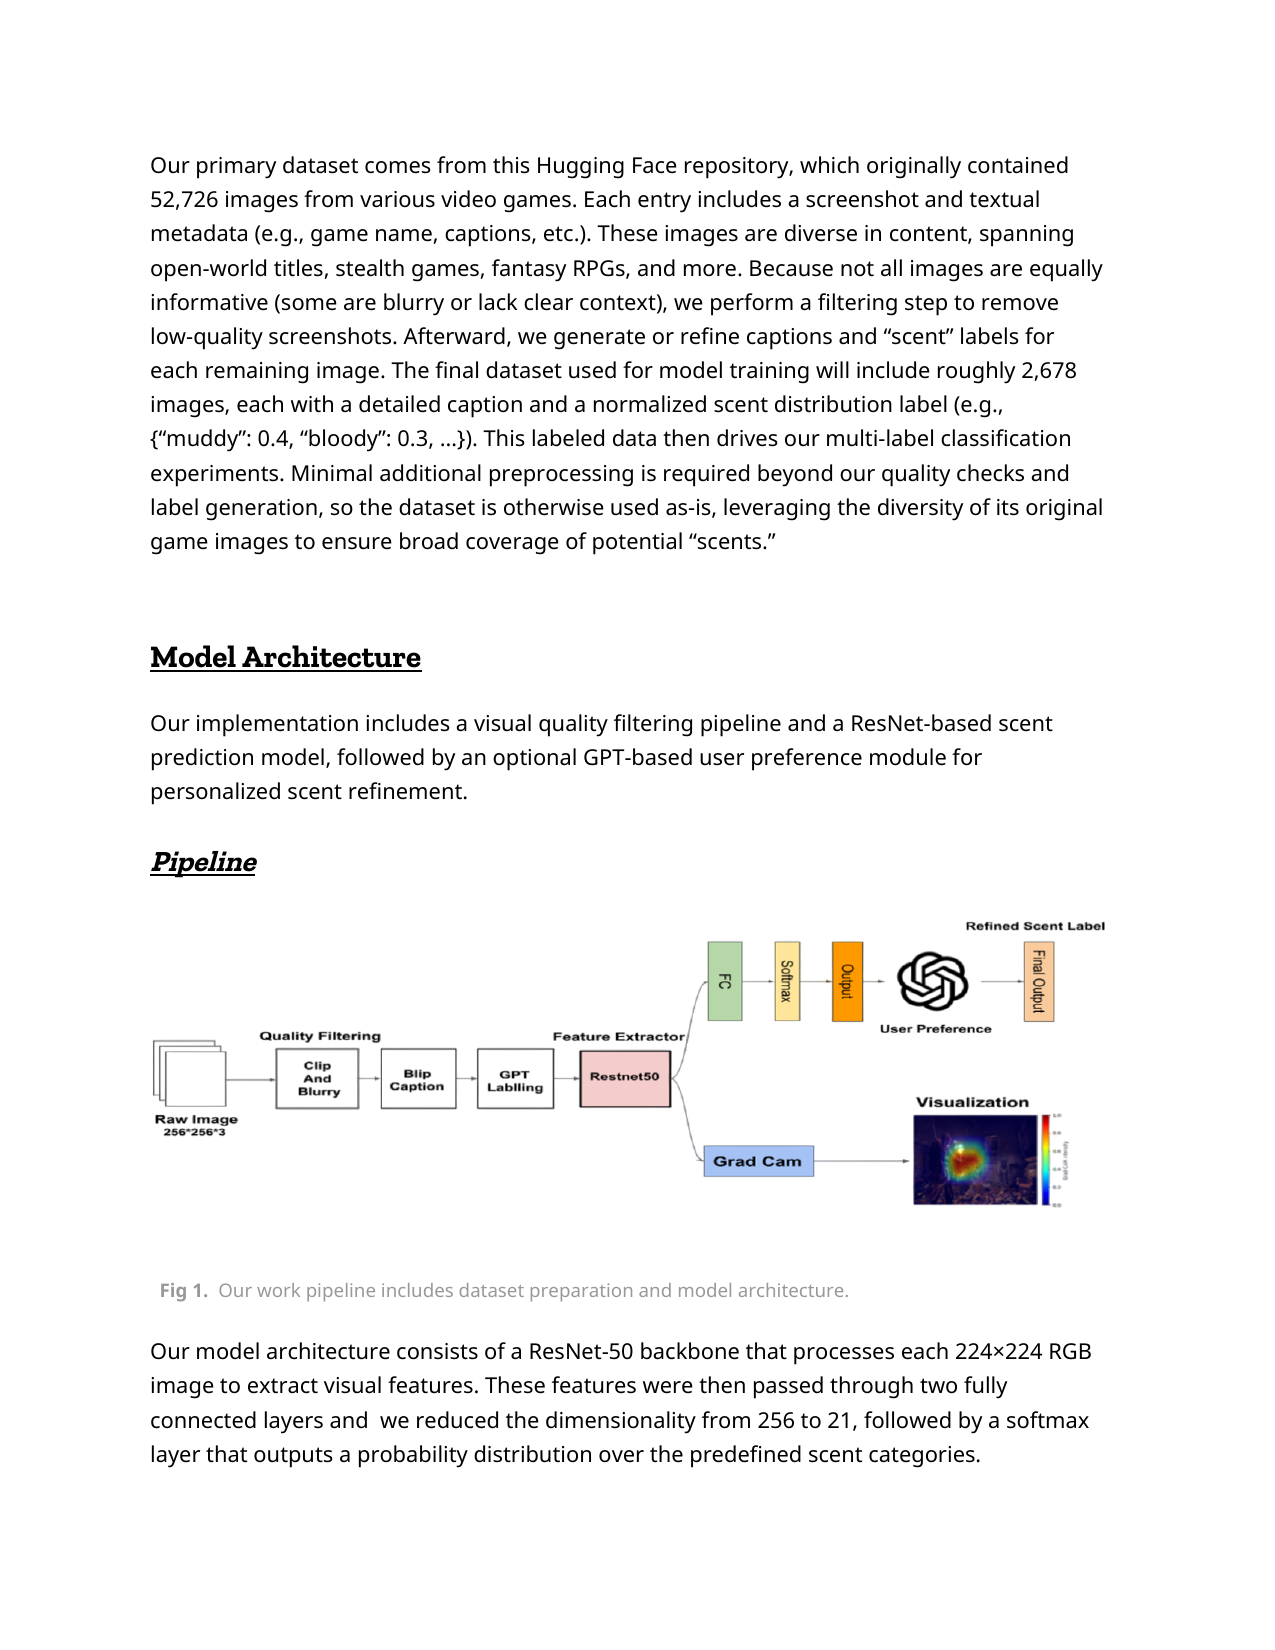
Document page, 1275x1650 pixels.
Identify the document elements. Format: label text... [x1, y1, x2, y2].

text Model Architecture [150, 638, 1106, 676]
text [150, 1336, 1106, 1469]
text Pipeline [150, 844, 1106, 879]
text Our primary dataset comes from this Hugging Face repository, which originally contained 52,726 images from various video games. Each entry includes a screenshot and textual metadata (e.g., game name, captions, etc.). These images are diverse in content, spanning open-world titles, stealth games, fantasy RPGs, and more. Because not all images are equally informative (some are blurry or lack clear context), we perform a filtering step to remove low-quality screenshots. Afterward, we generate or refine captions and “scent” labels for each remaining image. The final dataset used for model training will include roughly 2,678 images, each with a detailed caption and a normalized scent distribution label (e.g., {“muddy”: 0.4, “bloody”: 0.3, …}). This labeled data then drives our multi-label classification experiments. Minimal additional preprocessing is required beyond our quality checks and label generation, so the dataset is otherwise used as-is, leveraging the diversity of its original game images to ensure broad coverage of potential “scents.” [150, 150, 1106, 556]
text Our implementation includes a visual quality filtering pipeline and a ResNet-based scent prediction model, followed by an optional GPT-based user preference module for personalized scent refinement. [150, 707, 1106, 806]
picture [150, 884, 1107, 1274]
text Fig 1. Our work pipeline includes dataset preparation and model architecture. [159, 1278, 1106, 1303]
